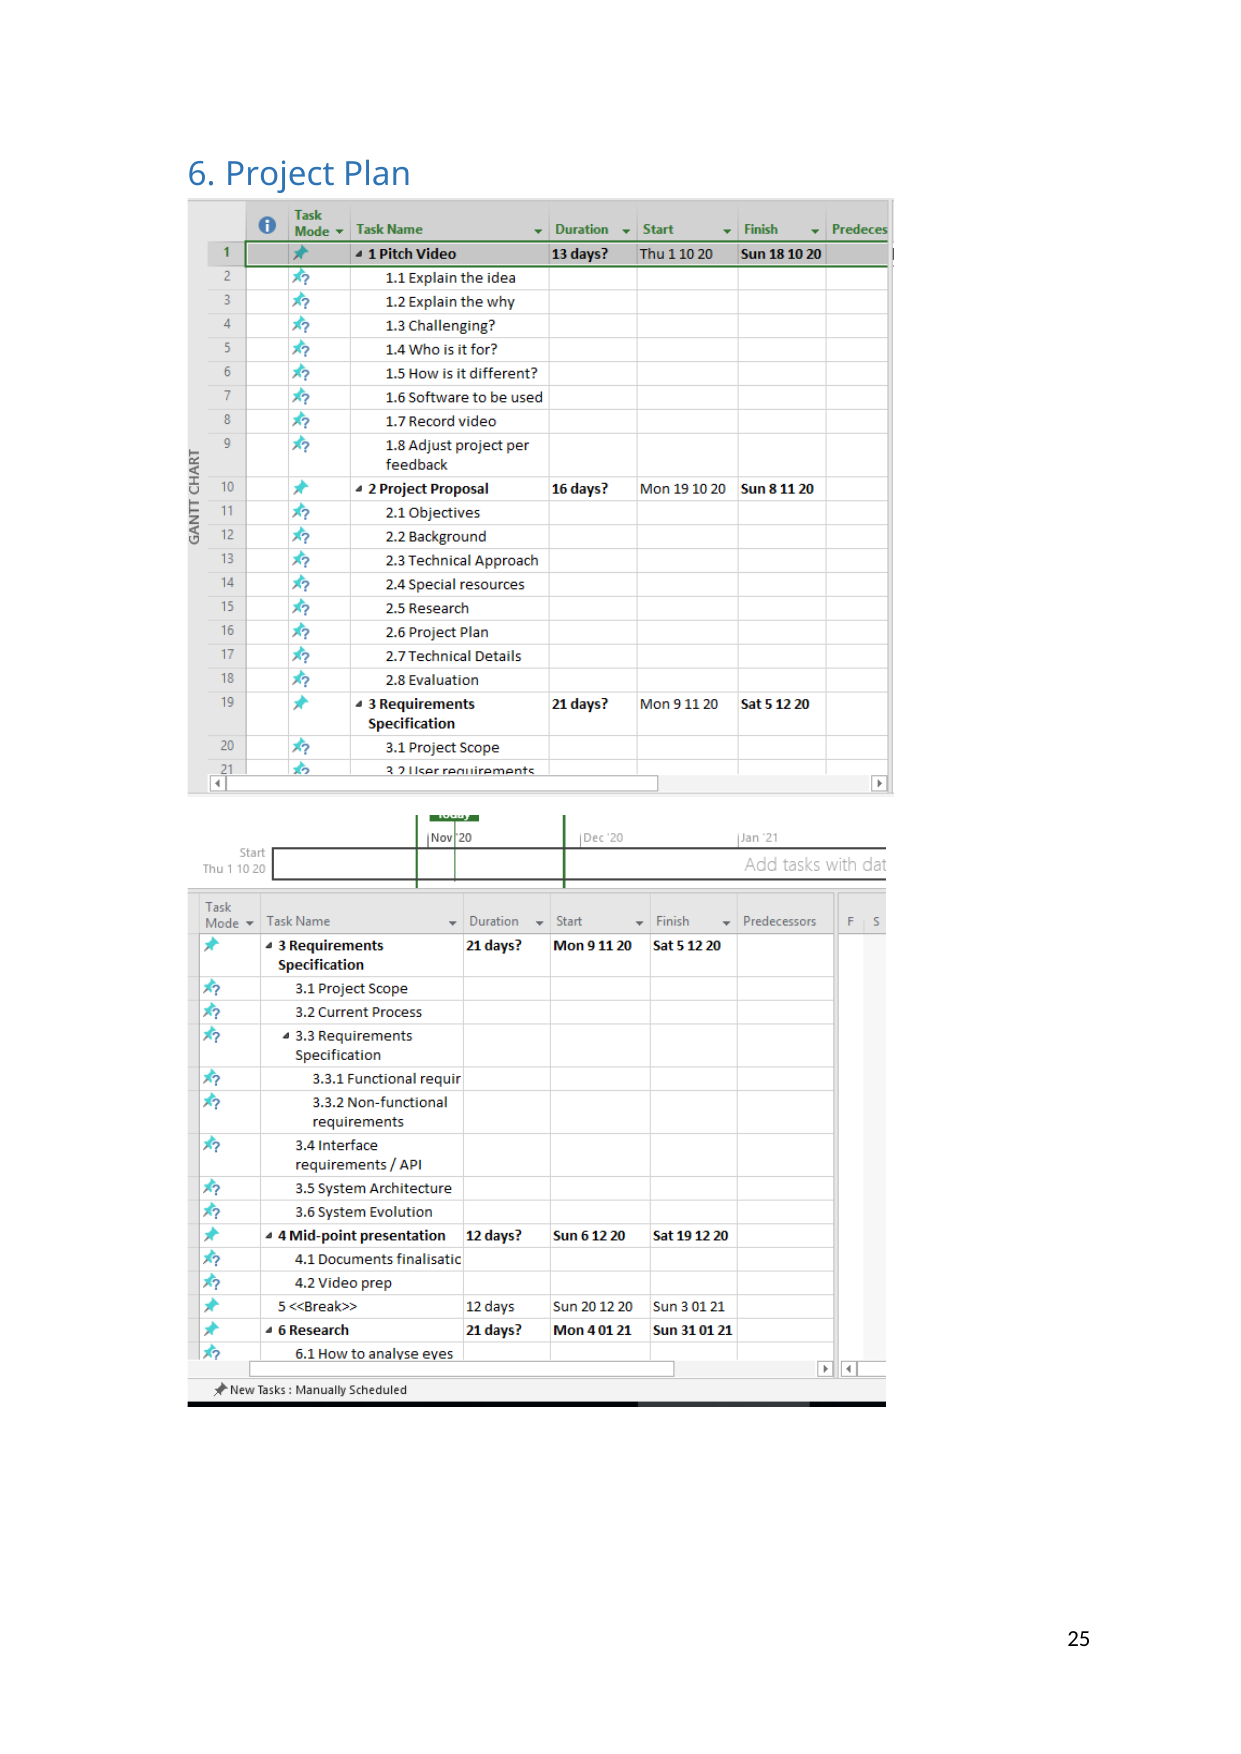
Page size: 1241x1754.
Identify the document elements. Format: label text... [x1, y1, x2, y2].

subtitle Project Plan [187, 150, 1090, 195]
picture [187, 815, 886, 1407]
picture [187, 198, 894, 797]
